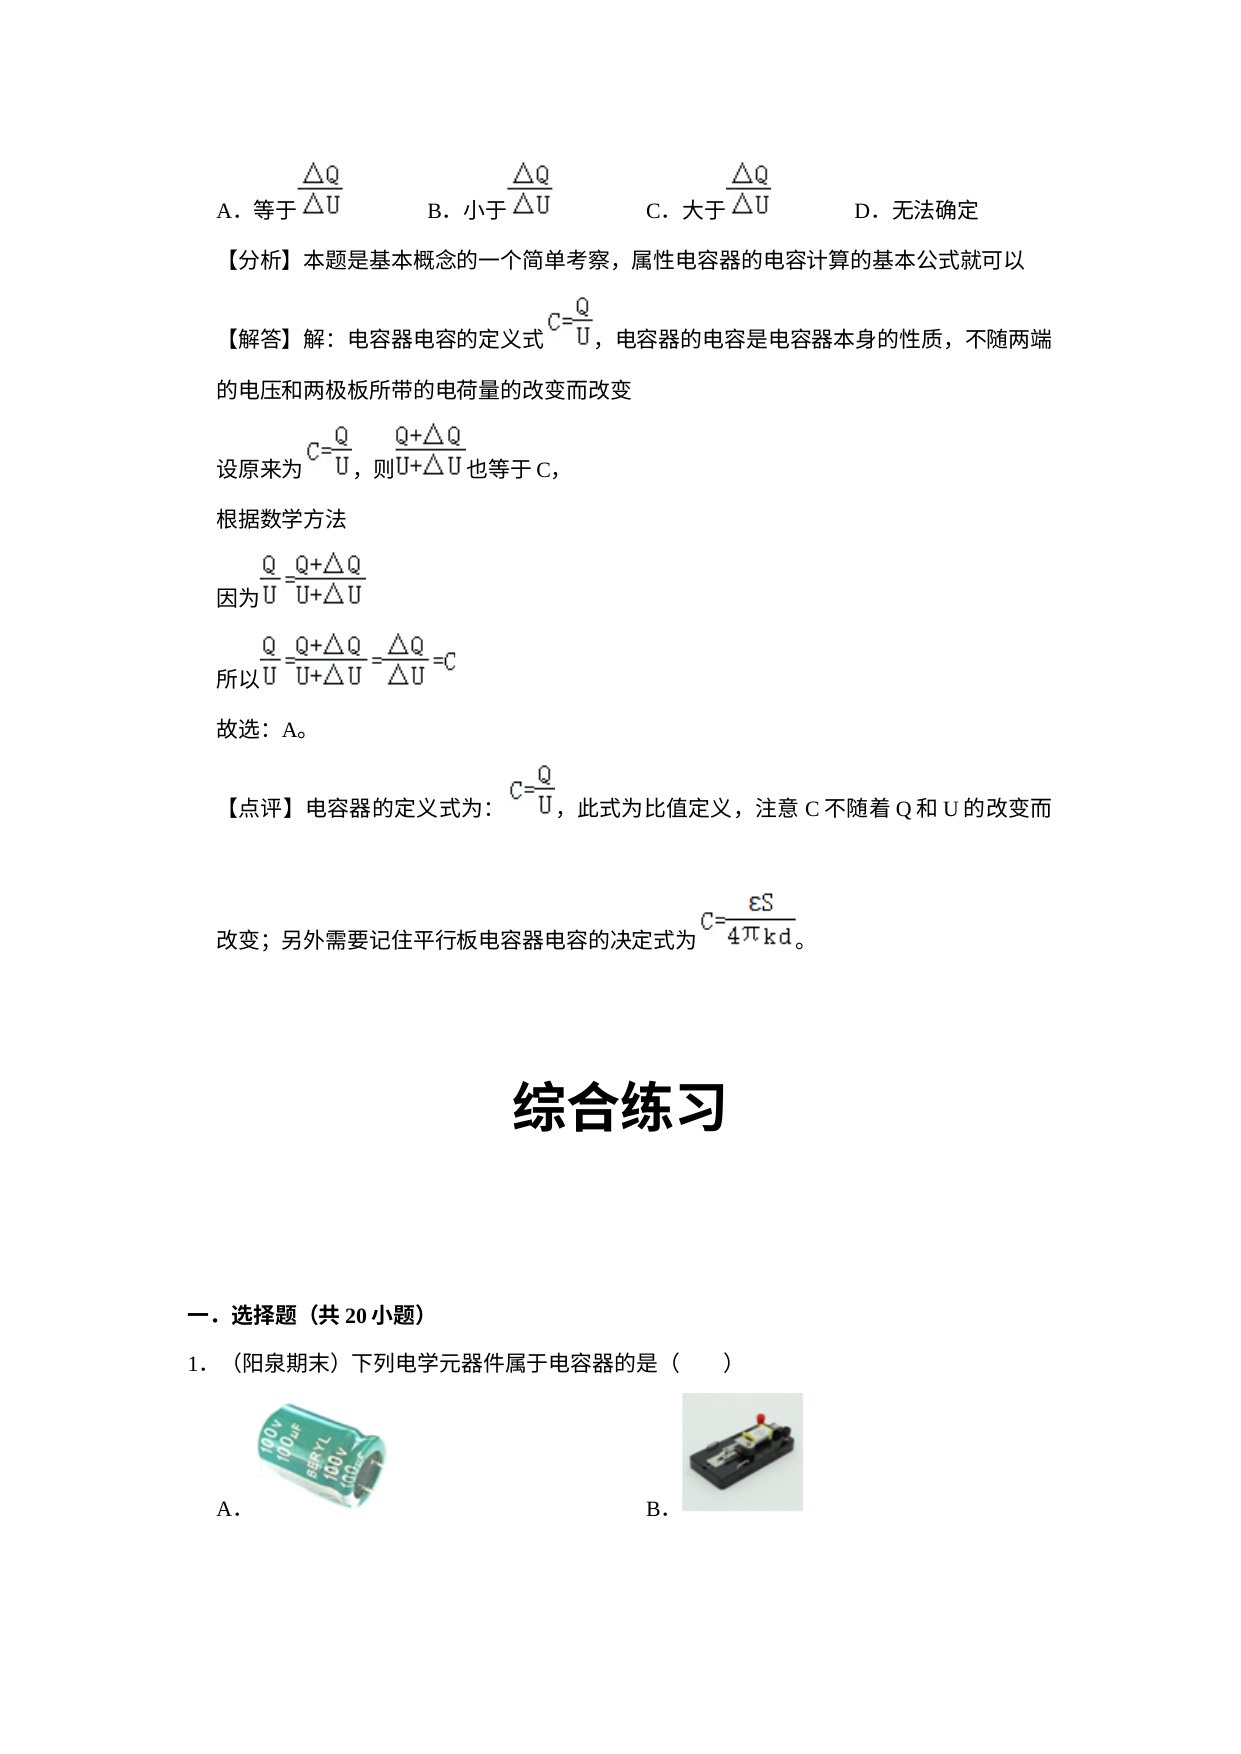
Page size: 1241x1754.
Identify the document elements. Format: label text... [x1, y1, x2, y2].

text 【分析】本题是基本概念的一个简单考察，属性电容器的电容计算的基本公式就可以 [216, 243, 1053, 275]
picture [297, 162, 343, 217]
text 所以 [216, 631, 1053, 696]
text 因为 [216, 550, 1053, 615]
text A．等于 B．小于 C．大于 D．无法确定 [187, 162, 1053, 227]
picture [259, 551, 366, 607]
picture [395, 422, 466, 478]
text 故选：A。 [216, 712, 1053, 744]
picture [303, 422, 352, 478]
text 1．（阳泉期末）下列电学元器件属于电容器的是（ ） [187, 1346, 1053, 1378]
text 【点评】电容器的定义式为：，此式为比值定义，注意C不随着Q和U的改变而改变；另外需要记住平行板电容器电容的决定式为。 [216, 760, 1053, 971]
text 设原来为，则也等于C， [216, 421, 1053, 486]
picture [253, 1401, 396, 1516]
text 根据数学方法 [216, 502, 1053, 534]
picture [697, 889, 796, 949]
picture [259, 632, 456, 688]
picture [682, 1393, 808, 1516]
picture [544, 293, 593, 348]
subtitle 综合练习 [187, 1055, 1053, 1152]
picture [506, 761, 555, 817]
picture [726, 162, 772, 217]
text 一．选择题（共20小题） [187, 1297, 1053, 1330]
picture [507, 162, 553, 217]
text 【解答】解：电容器电容的定义式，电容器的电容是电容器本身的性质，不随两端的电压和两极板所带的电荷量的改变而改变 [216, 291, 1053, 405]
